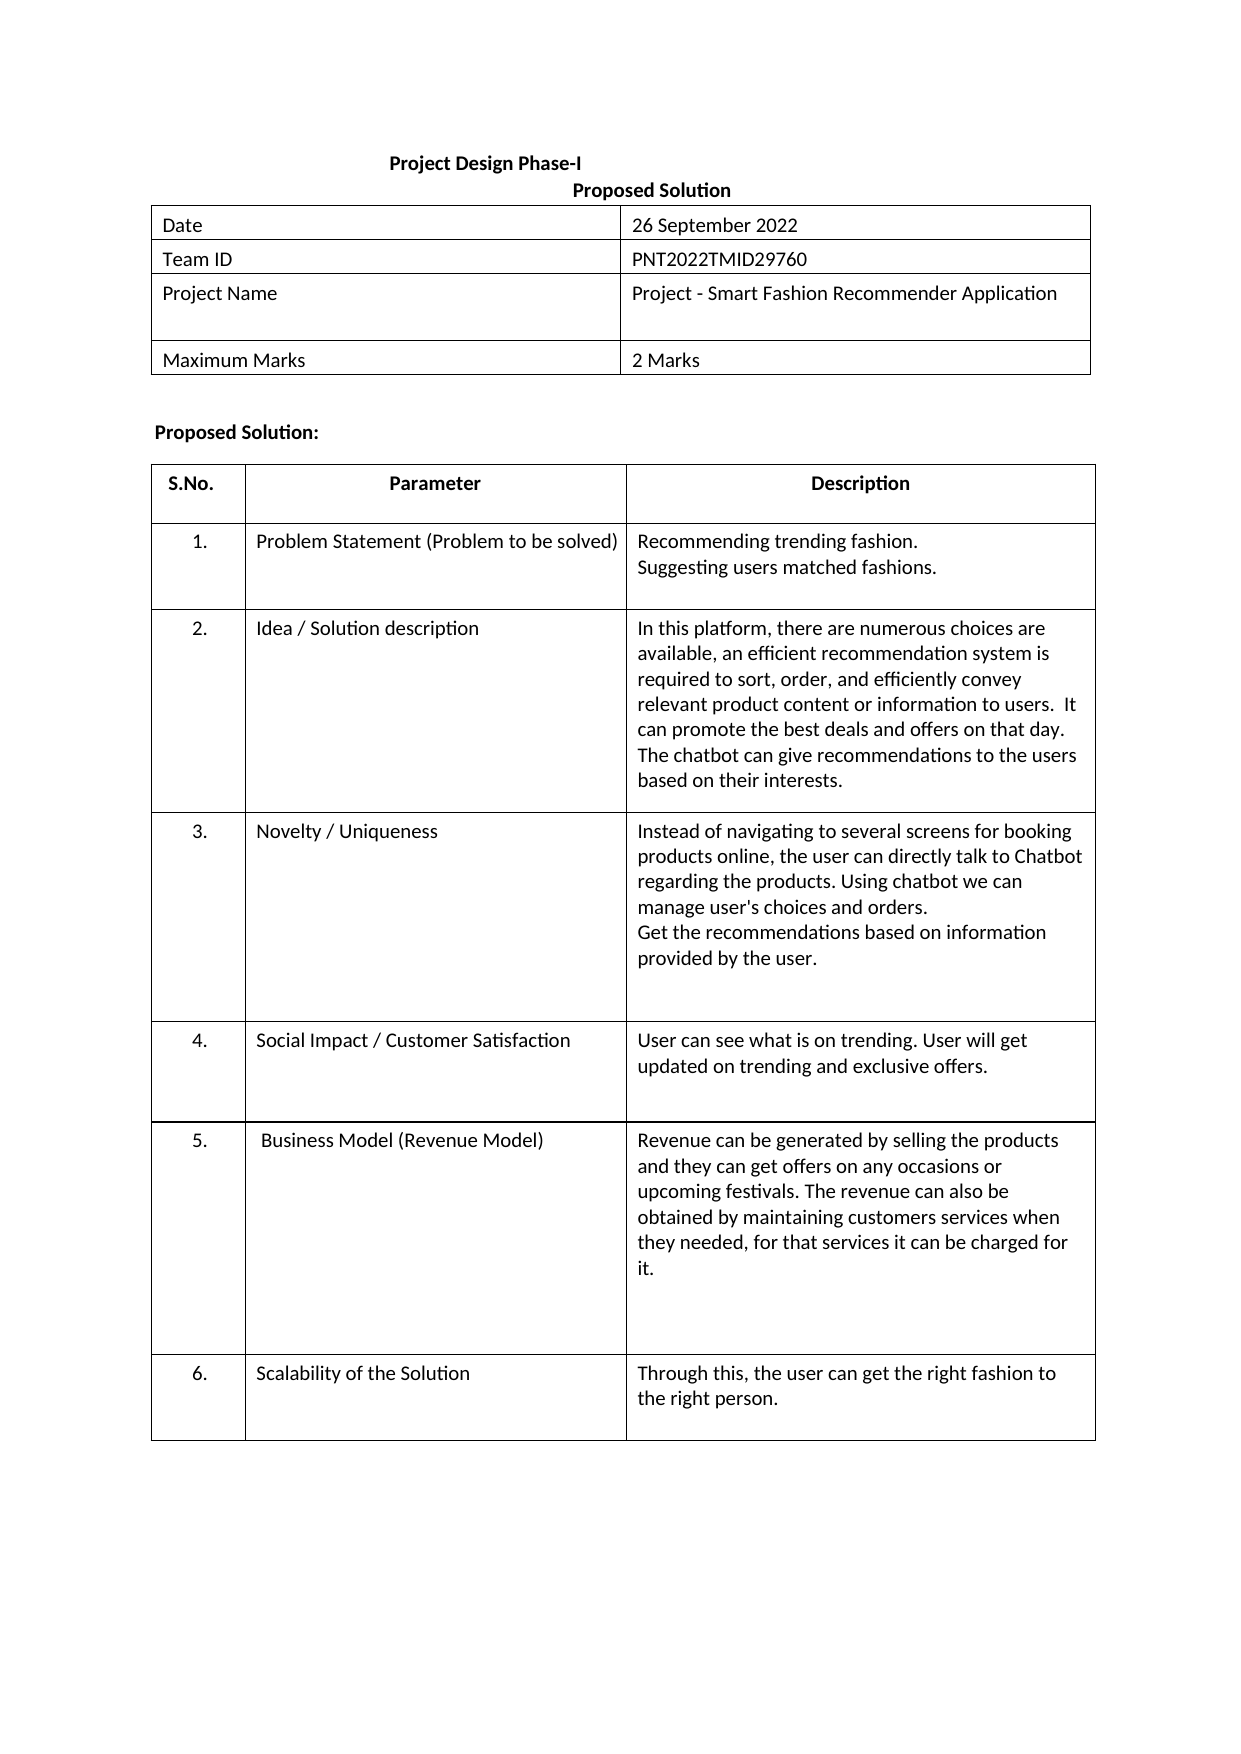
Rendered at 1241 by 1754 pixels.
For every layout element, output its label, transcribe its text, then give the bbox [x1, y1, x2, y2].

text Proposed Solution [150, 177, 731, 203]
table_header Date [152, 206, 620, 239]
table_header S.No. [152, 465, 245, 522]
table_cell 3. [152, 813, 245, 1021]
table_header Parameter [246, 465, 626, 522]
table_header Description [627, 465, 1095, 522]
table_cell 6. [152, 1355, 245, 1440]
table_cell 4. [152, 1022, 245, 1121]
table_cell PNT2022TMID29760 [621, 240, 1090, 273]
table_cell 2 Marks [621, 341, 1090, 374]
table_cell Scalability of the Solution [246, 1355, 626, 1440]
table_cell User can see what is on trending. User will get updated on trending and exclusive offers. [627, 1022, 1095, 1121]
table_cell Idea / Solution description [246, 610, 626, 812]
table_header 26 September 2022 [621, 206, 1090, 239]
table_cell 1. [152, 524, 245, 609]
table_cell Maximum Marks [152, 341, 620, 374]
table_cell In this platform, there are numerous choices are available, an efficient recommendation system is required to sort, order, and efficiently convey relevant product content or information to users. It can promote the best deals and offers on that day. The chatbot can give recommendations to the users based on their interests. [627, 610, 1095, 812]
table_cell 5. [152, 1123, 245, 1354]
table_cell 2. [152, 610, 245, 812]
table_cell Problem Statement (Problem to be solved) [246, 524, 626, 609]
table_cell Team ID [152, 240, 620, 273]
text Project Design Phase-I [150, 150, 756, 175]
table_cell Project Name [152, 274, 620, 340]
table_cell Instead of navigating to several screens for booking products online, the user can directly talk to Chatbot regarding the products. Using chatbot we can manage user's choices and orders. Get the recommendations based on information provided by the user. [627, 813, 1095, 1021]
table_cell Revenue can be generated by selling the products and they can get offers on any occasions or upcoming festivals. The revenue can also be obtained by maintaining customers services when they needed, for that services it can be charged for it. [627, 1123, 1095, 1354]
text Proposed Solution: [150, 419, 1090, 445]
table_cell Recommending trending fashion. Suggesting users matched fashions. [627, 524, 1095, 609]
table_cell Social Impact / Customer Satisfaction [246, 1022, 626, 1121]
table_cell Project - Smart Fashion Recommender Application [621, 274, 1090, 340]
table_cell Novelty / Uniqueness [246, 813, 626, 1021]
table_cell Through this, the user can get the right fashion to the right person. [627, 1355, 1095, 1440]
table_cell Business Model (Revenue Model) [246, 1123, 626, 1354]
